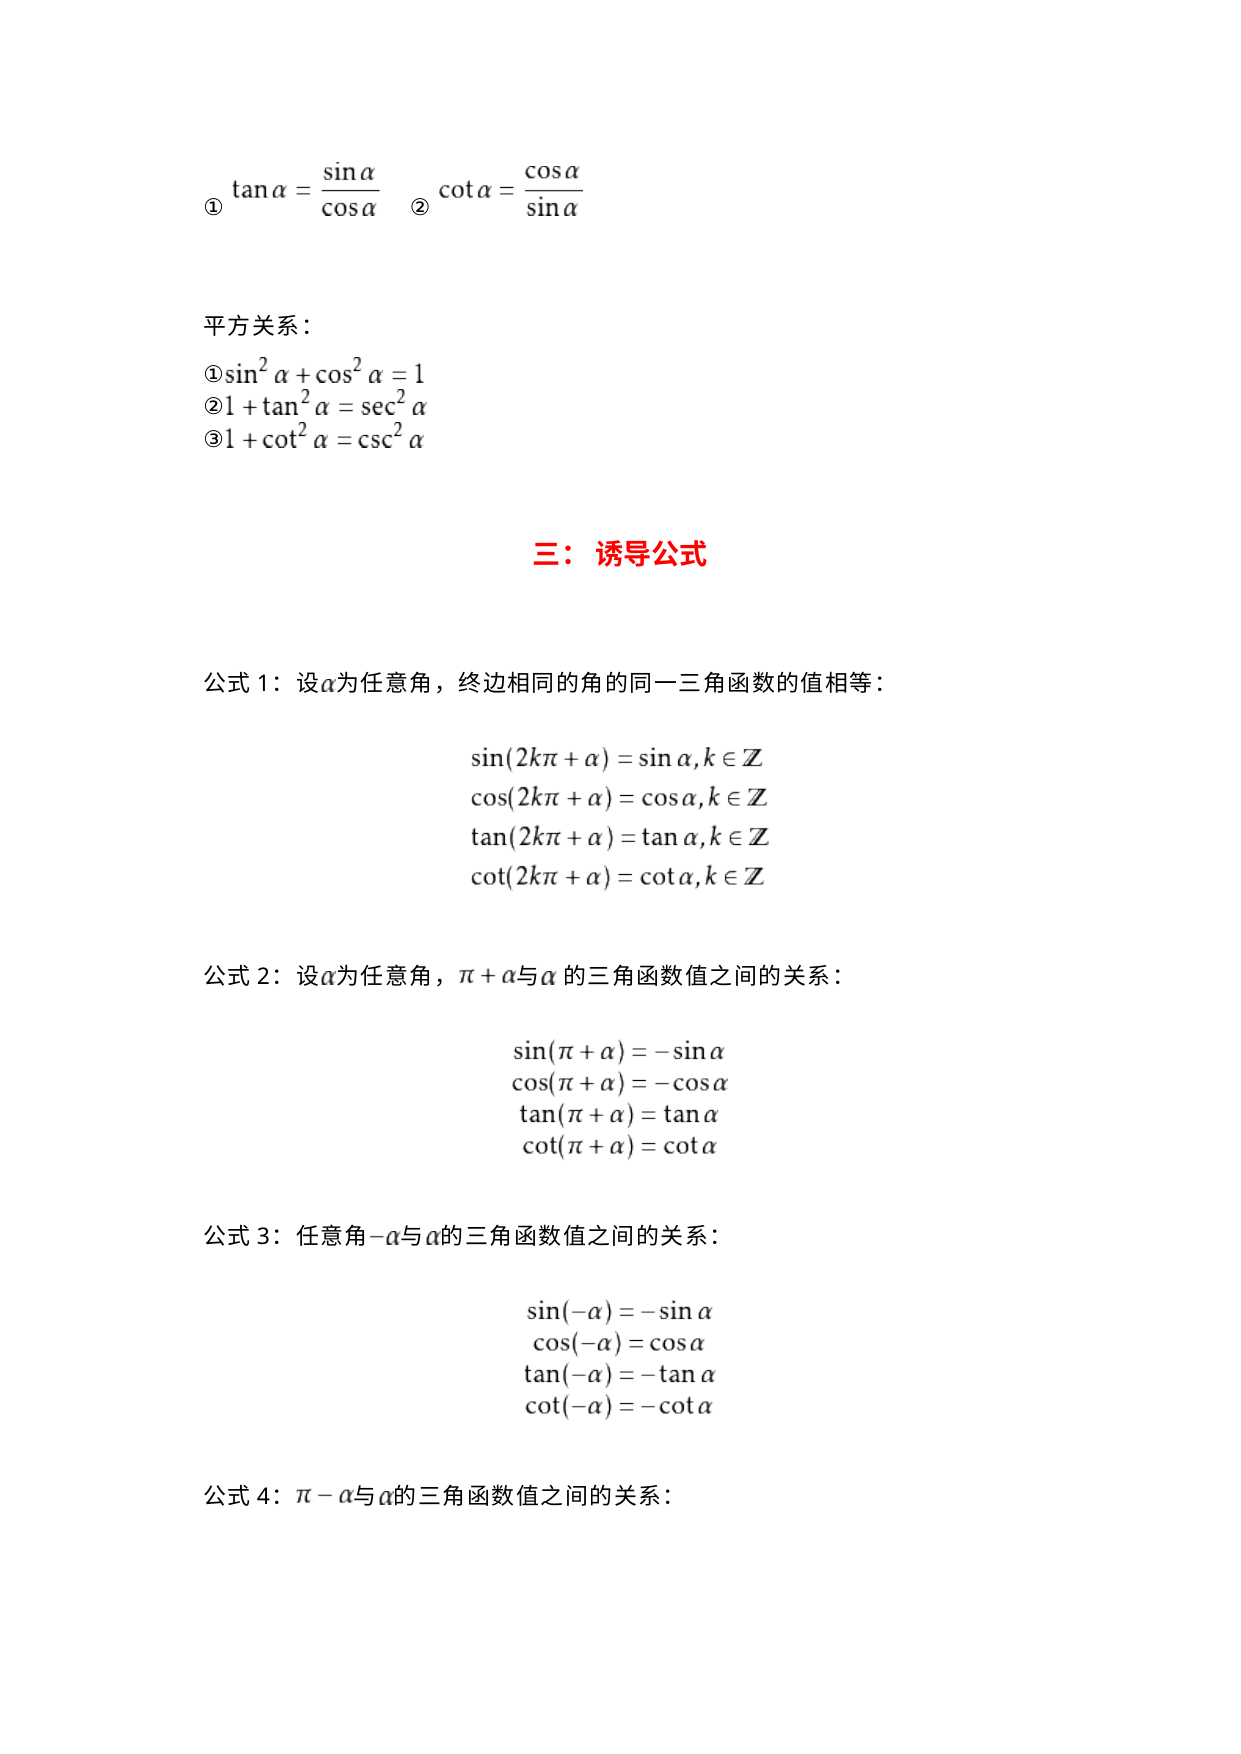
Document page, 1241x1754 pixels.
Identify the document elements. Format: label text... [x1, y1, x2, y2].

picture [540, 971, 557, 985]
text ③ [203, 422, 1037, 454]
picture [320, 679, 336, 692]
picture [524, 1299, 716, 1422]
picture [232, 162, 380, 216]
text 公式2：设为任意角，与 的三角函数值之间的关系： [203, 942, 1037, 1007]
text 公式3：任意角与的三角函数值之间的关系： [203, 1202, 1037, 1267]
picture [369, 1231, 401, 1245]
text 公式1：设为任意角，终边相同的角的同一三角函数的值相等： [203, 649, 1037, 714]
picture [439, 166, 583, 216]
picture [378, 1491, 394, 1505]
picture [512, 1039, 728, 1162]
picture [225, 422, 424, 448]
picture [225, 357, 424, 383]
text ② [203, 389, 1037, 422]
picture [225, 389, 427, 415]
text 平方关系： [203, 292, 1037, 357]
picture [458, 967, 517, 985]
picture [320, 971, 336, 985]
text 三： 诱导公式 [187, 519, 1053, 584]
text 公式4：与的三角函数值之间的关系： [203, 1462, 1037, 1527]
picture [471, 747, 769, 893]
text ① [203, 357, 1037, 389]
picture [425, 1231, 441, 1245]
picture [295, 1488, 354, 1505]
